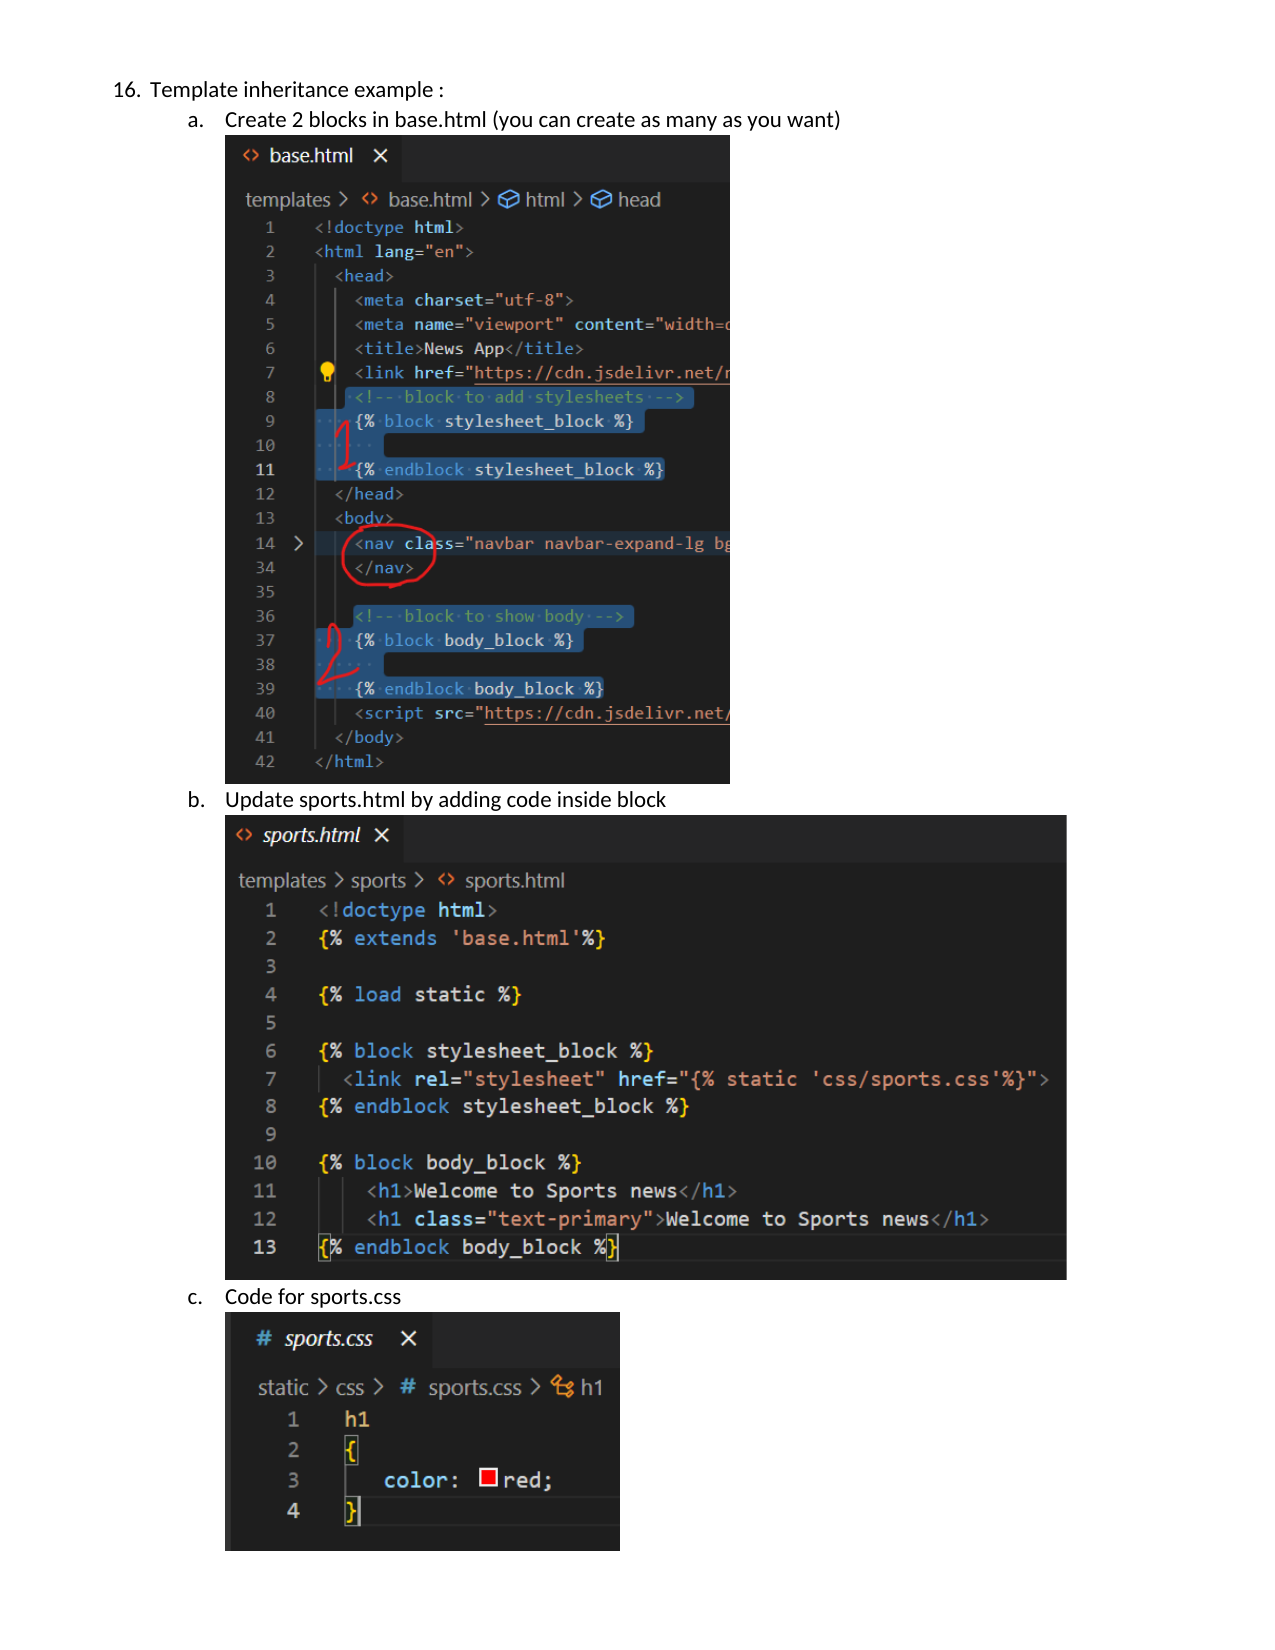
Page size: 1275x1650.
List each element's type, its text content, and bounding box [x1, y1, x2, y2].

list Code for sports.css [187, 1282, 1200, 1310]
list Update sports.html by adding code inside block [187, 786, 1200, 814]
picture [225, 1312, 620, 1551]
list Create 2 blocks in base.html (you can create as many as you want) [187, 105, 1200, 133]
list Template inheritance example : [112, 75, 1200, 103]
picture [225, 135, 730, 784]
picture [225, 815, 1067, 1280]
